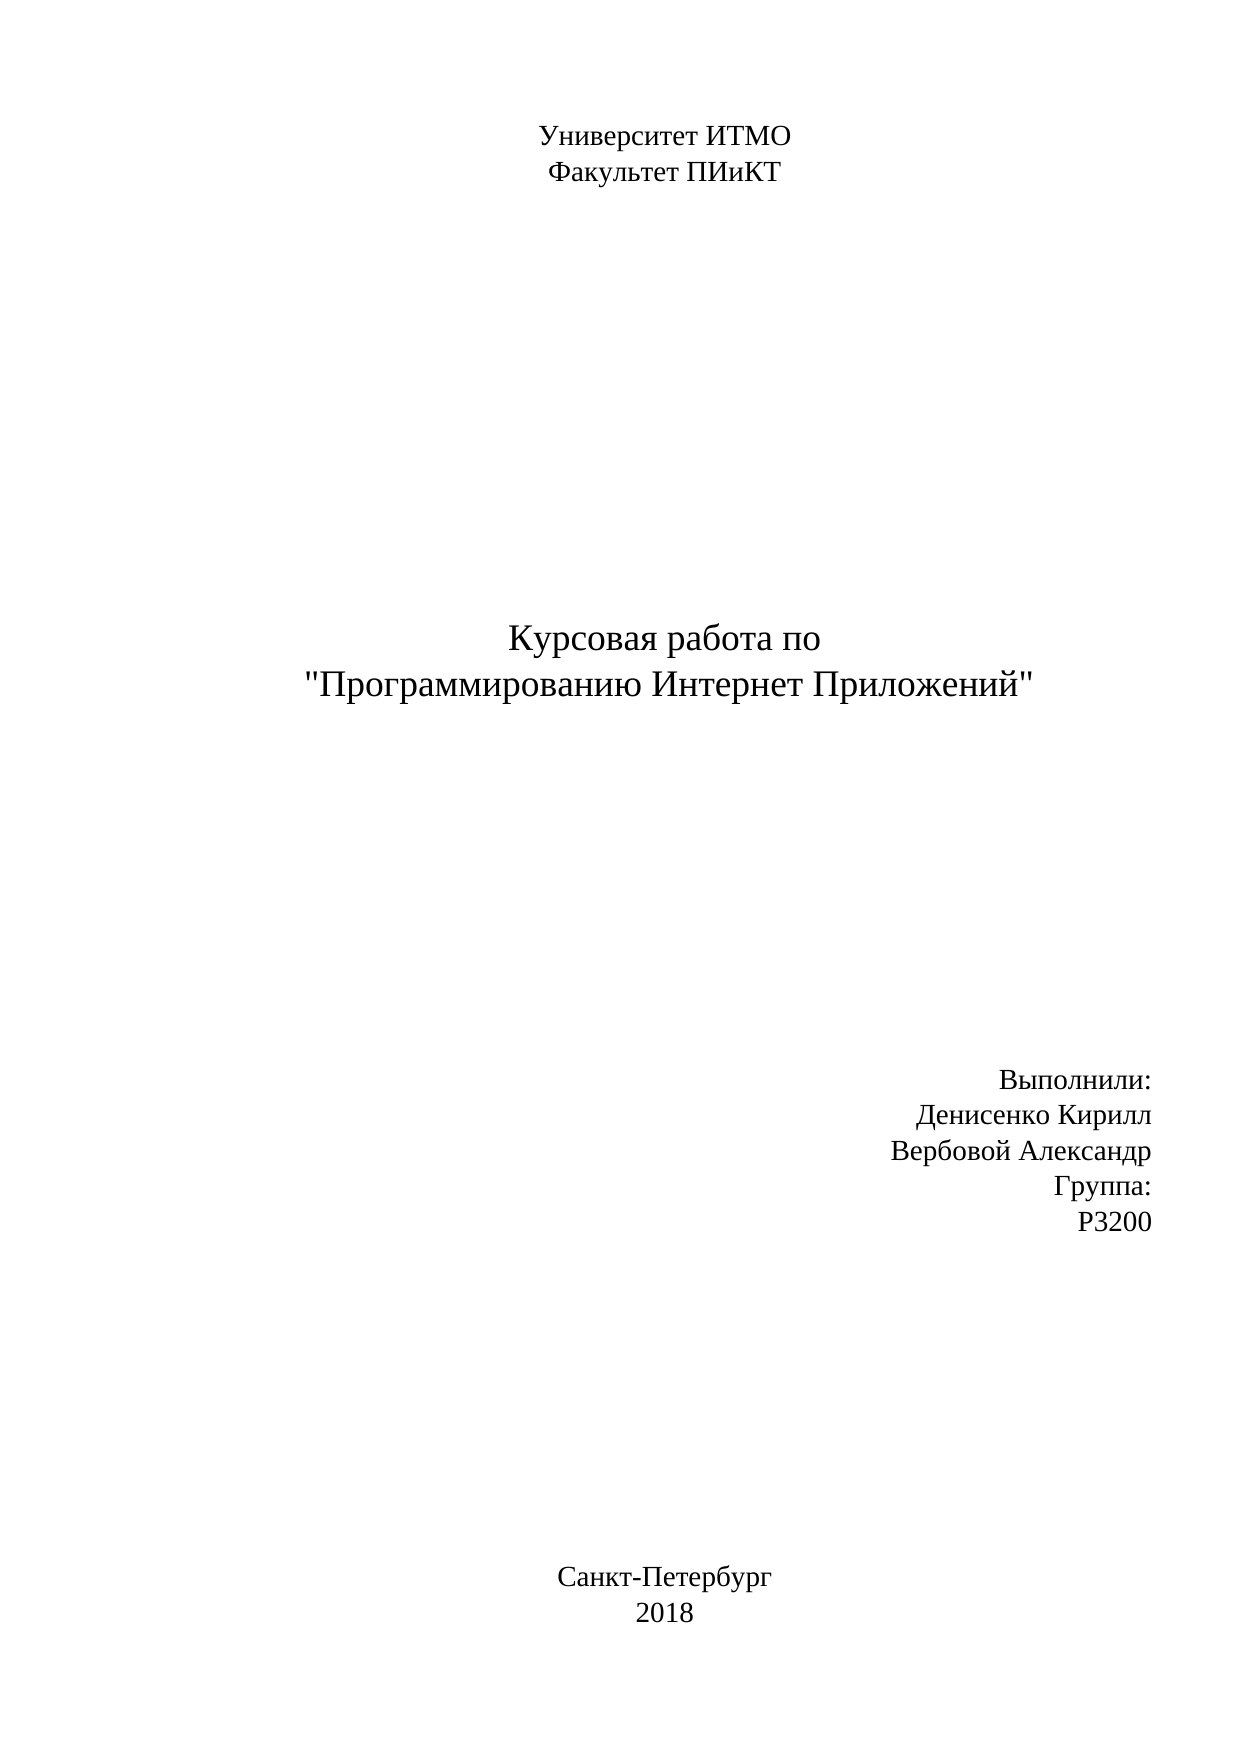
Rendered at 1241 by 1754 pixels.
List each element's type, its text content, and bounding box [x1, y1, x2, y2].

text 2018 [177, 1595, 1152, 1628]
text Санкт-Петербург [177, 1559, 1152, 1593]
text Университет ИТМО [177, 118, 1152, 152]
text Выполнили: [177, 1062, 1152, 1095]
text Курсовая работа по [177, 615, 1152, 658]
text Денисенко Кирилл [177, 1097, 1152, 1131]
text "Программированию Интернет Приложений" [177, 661, 1152, 704]
text Факультет ПИиКТ [177, 154, 1152, 187]
text Вербовой Александр [177, 1133, 1152, 1166]
text Группа: [177, 1168, 1152, 1202]
text P3200 [177, 1204, 1152, 1237]
